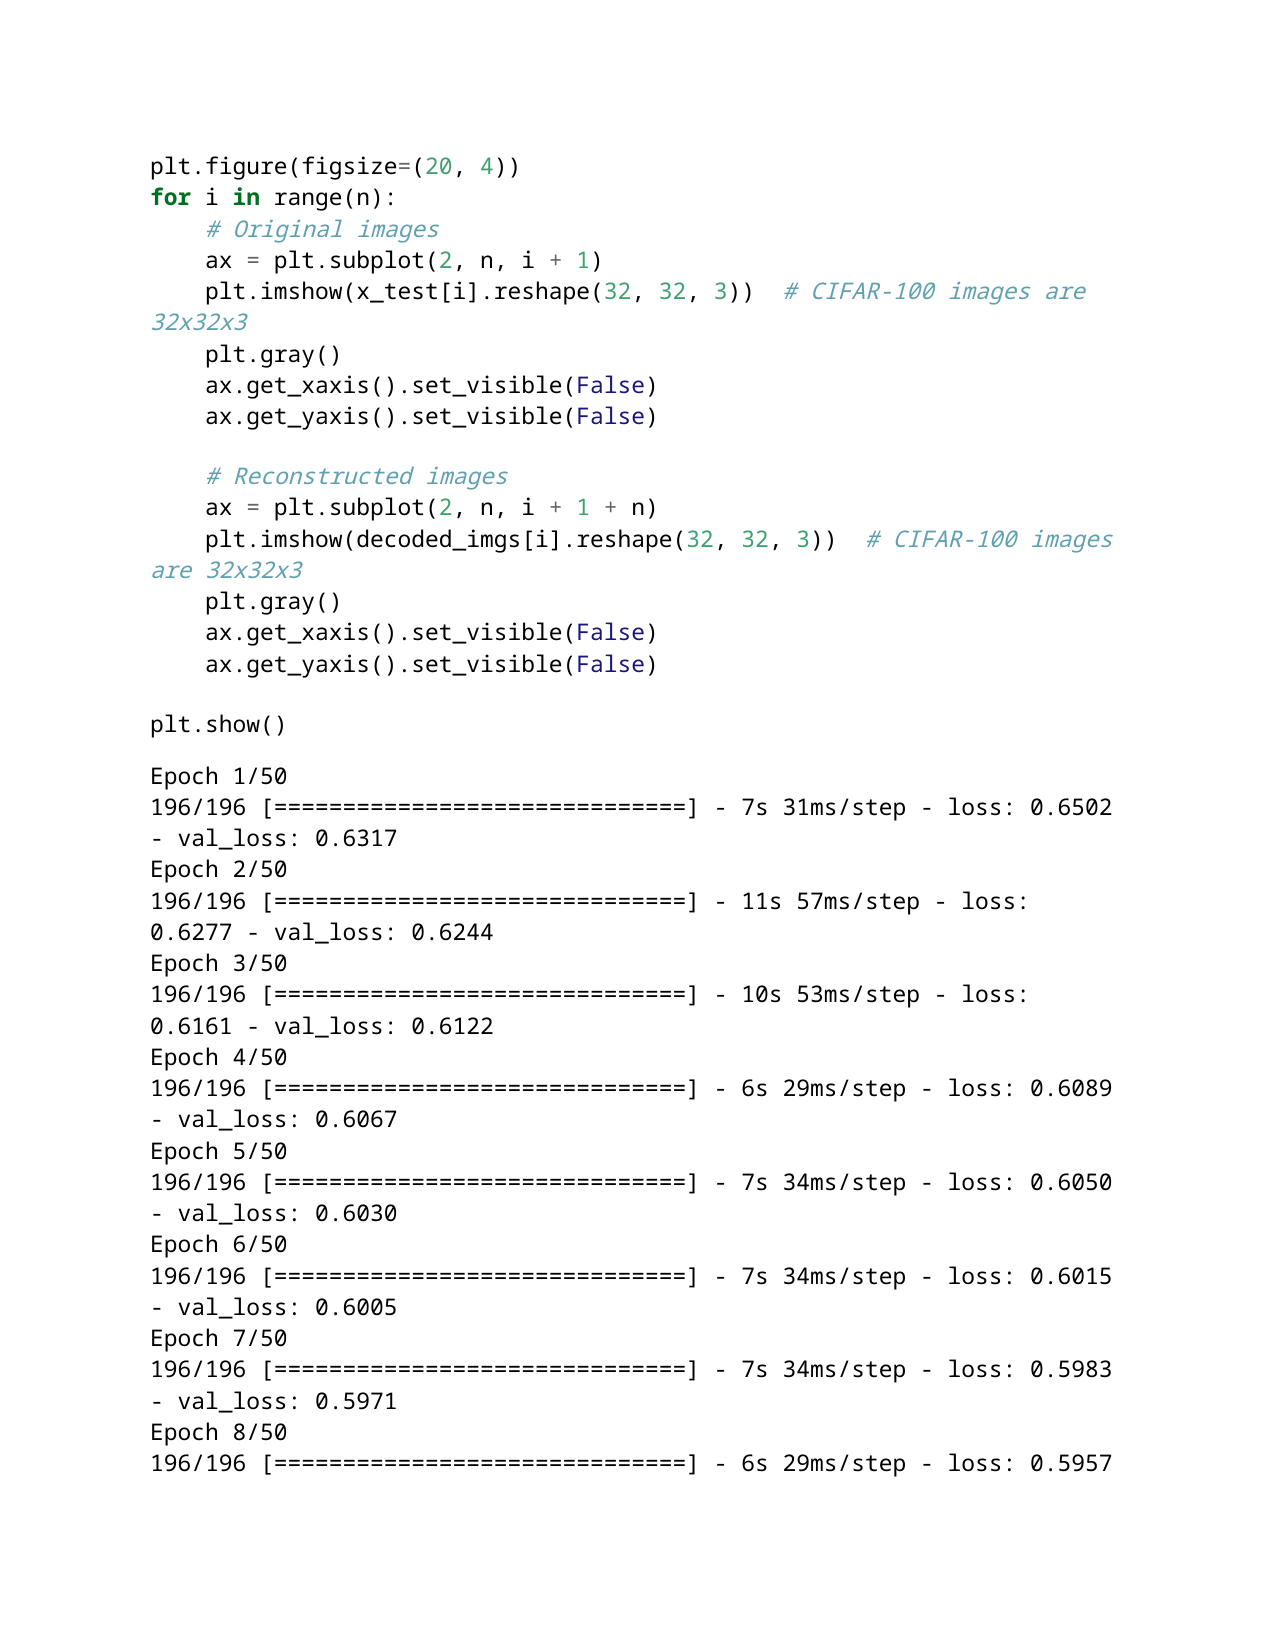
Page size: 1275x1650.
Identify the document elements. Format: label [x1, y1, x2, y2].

text [150, 150, 1125, 739]
text [150, 759, 1125, 1478]
